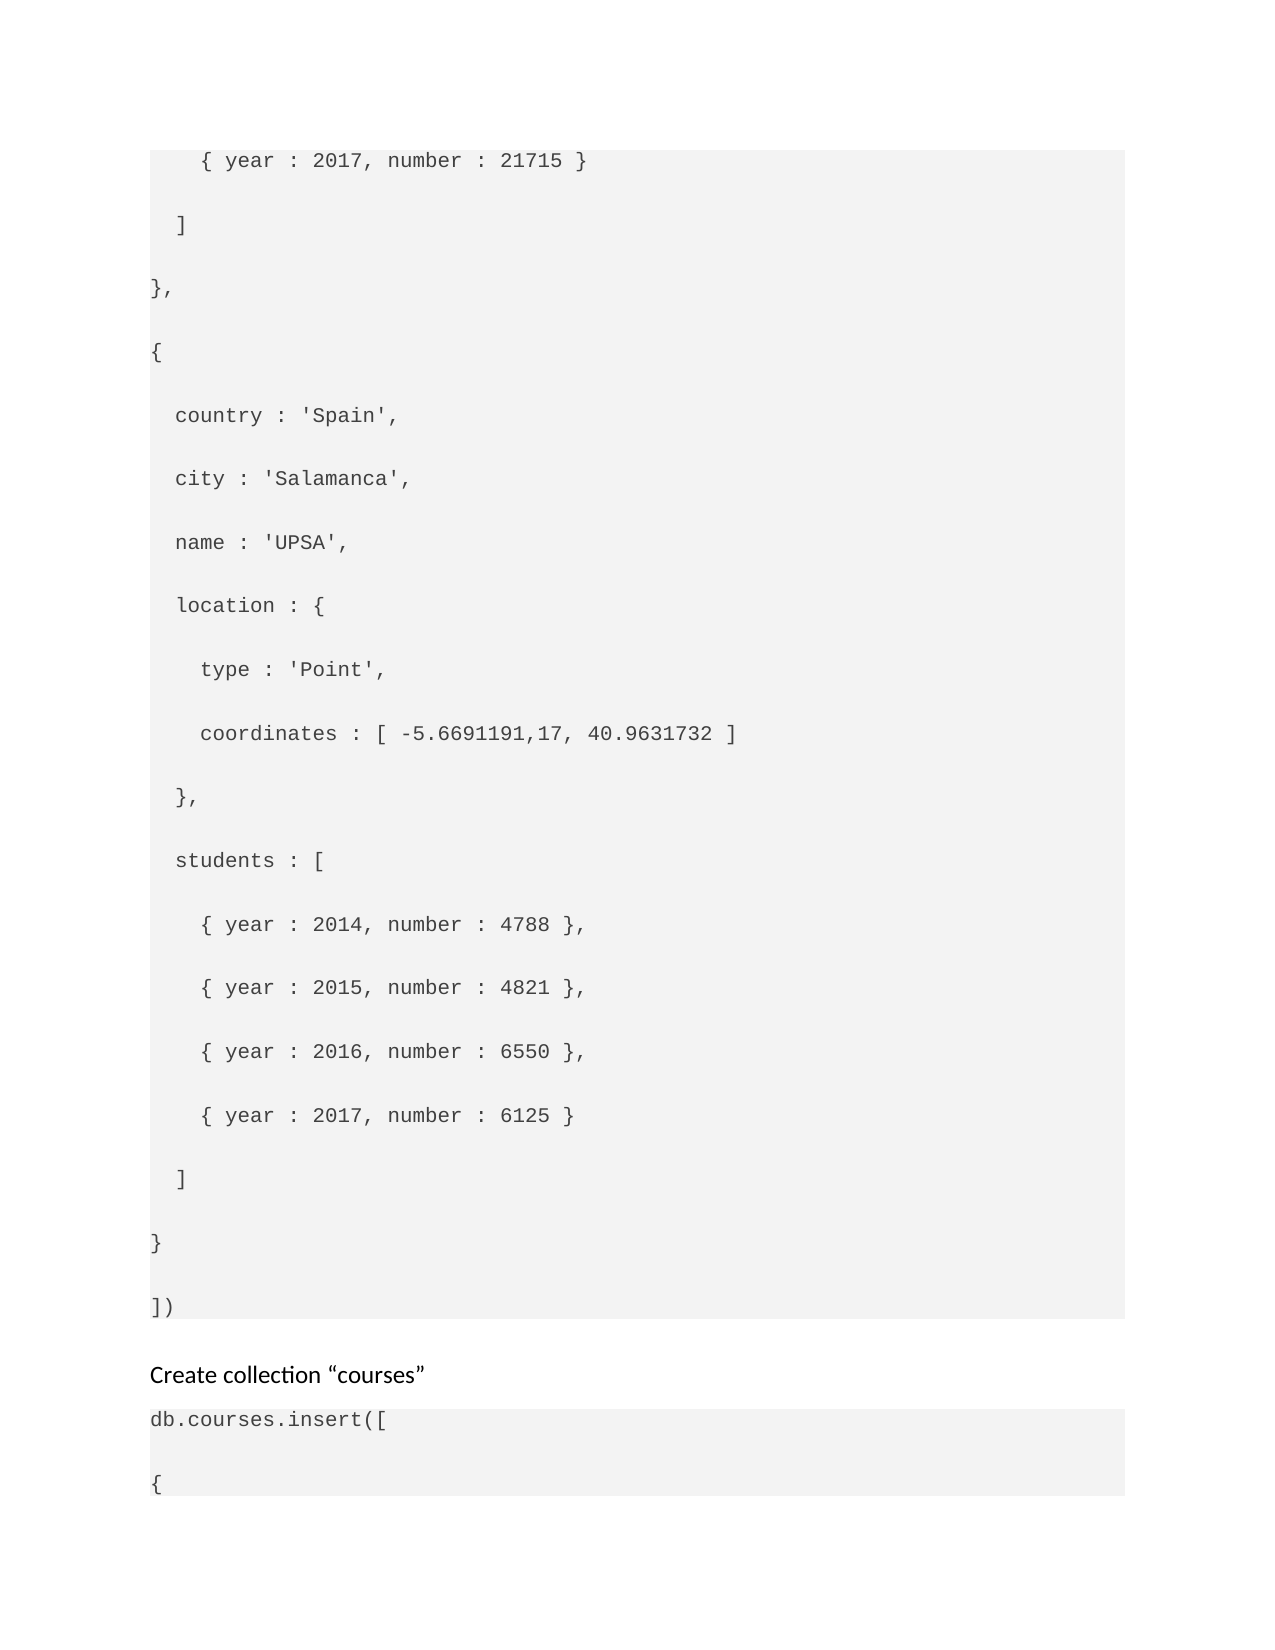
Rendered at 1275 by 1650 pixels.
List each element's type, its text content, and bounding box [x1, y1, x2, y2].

text ]) [150, 1296, 1125, 1319]
text ] [150, 1168, 1125, 1192]
text }, [150, 277, 1125, 301]
text }, [150, 786, 1125, 810]
text { year : 2016, number : 6550 }, [150, 1041, 1125, 1065]
text Create collection “courses” [150, 1359, 1125, 1390]
text type : 'Point', [150, 659, 1125, 683]
text { year : 2014, number : 4788 }, [150, 914, 1125, 937]
text { year : 2015, number : 4821 }, [150, 977, 1125, 1001]
text country : 'Spain', [150, 404, 1125, 428]
text students : [ [150, 850, 1125, 874]
text coordinates : [ -5.6691191,17, 40.9631732 ] [150, 723, 1125, 746]
text } [150, 1232, 1125, 1256]
text db.courses.insert([ [150, 1409, 1125, 1432]
text { [150, 341, 1125, 364]
text city : 'Salamanca', [150, 468, 1125, 492]
text { year : 2017, number : 6125 } [150, 1105, 1125, 1128]
text name : 'UPSA', [150, 532, 1125, 556]
text { [150, 1472, 1125, 1496]
text { year : 2017, number : 21715 } [150, 150, 1125, 174]
text location : { [150, 596, 1125, 619]
text ] [150, 214, 1125, 237]
